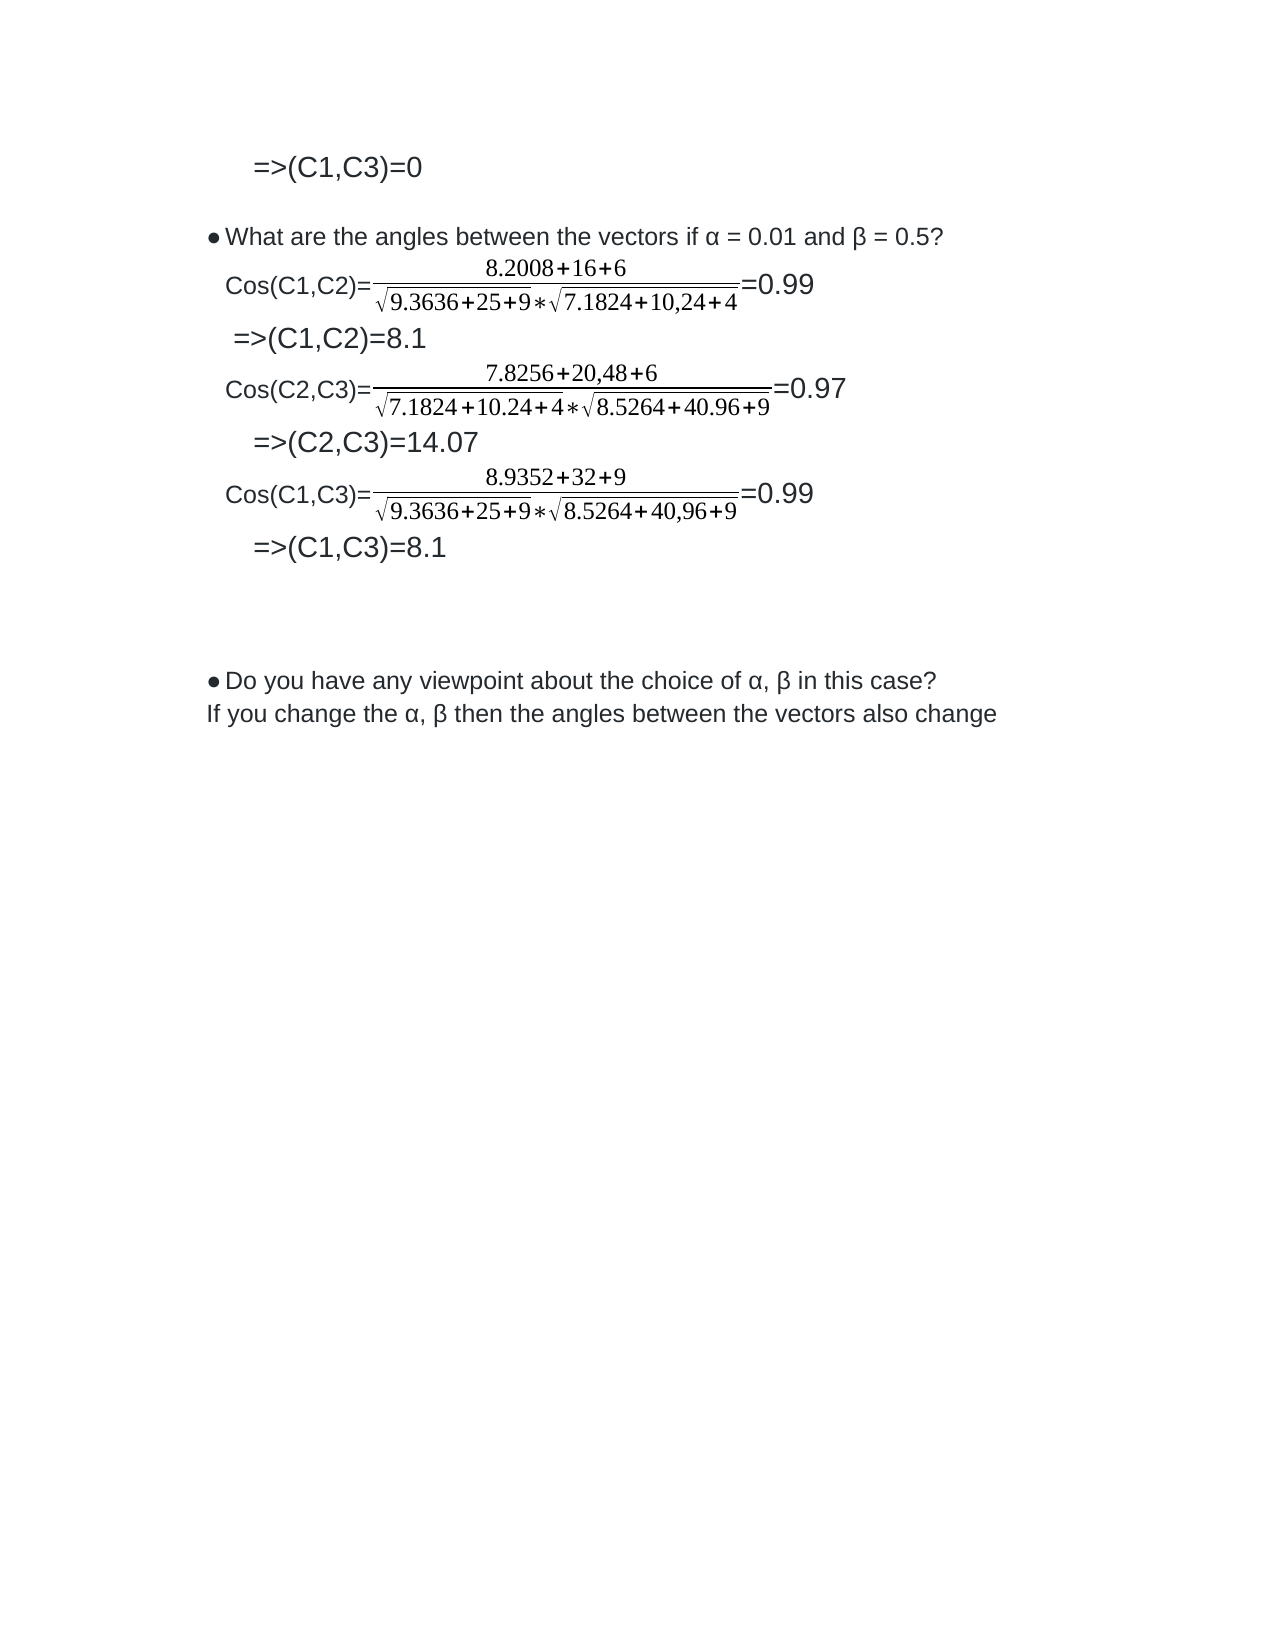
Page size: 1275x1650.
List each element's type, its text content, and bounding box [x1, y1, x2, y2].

text Cos(C1,C3)==0.99 [225, 464, 1125, 525]
text =>(C2,C3)=14.07 [178, 425, 1125, 459]
text Cos(C2,C3)==0.97 [225, 359, 1125, 420]
list Do you have any viewpoint about the choice of α, β in this case? [206, 666, 1125, 694]
list What are the angles between the vectors if α = 0.01 and β = 0.5? [206, 222, 1125, 250]
text Cos(C1,C2)==0.99 [225, 254, 1125, 316]
text If you change the α, β then the angles between the vectors also change [206, 699, 1125, 727]
text =>(C1,C2)=8.1 [225, 321, 1125, 354]
text =>(C1,C3)=8.1 [225, 530, 1125, 563]
text =>(C1,C3)=0 [206, 150, 1125, 183]
